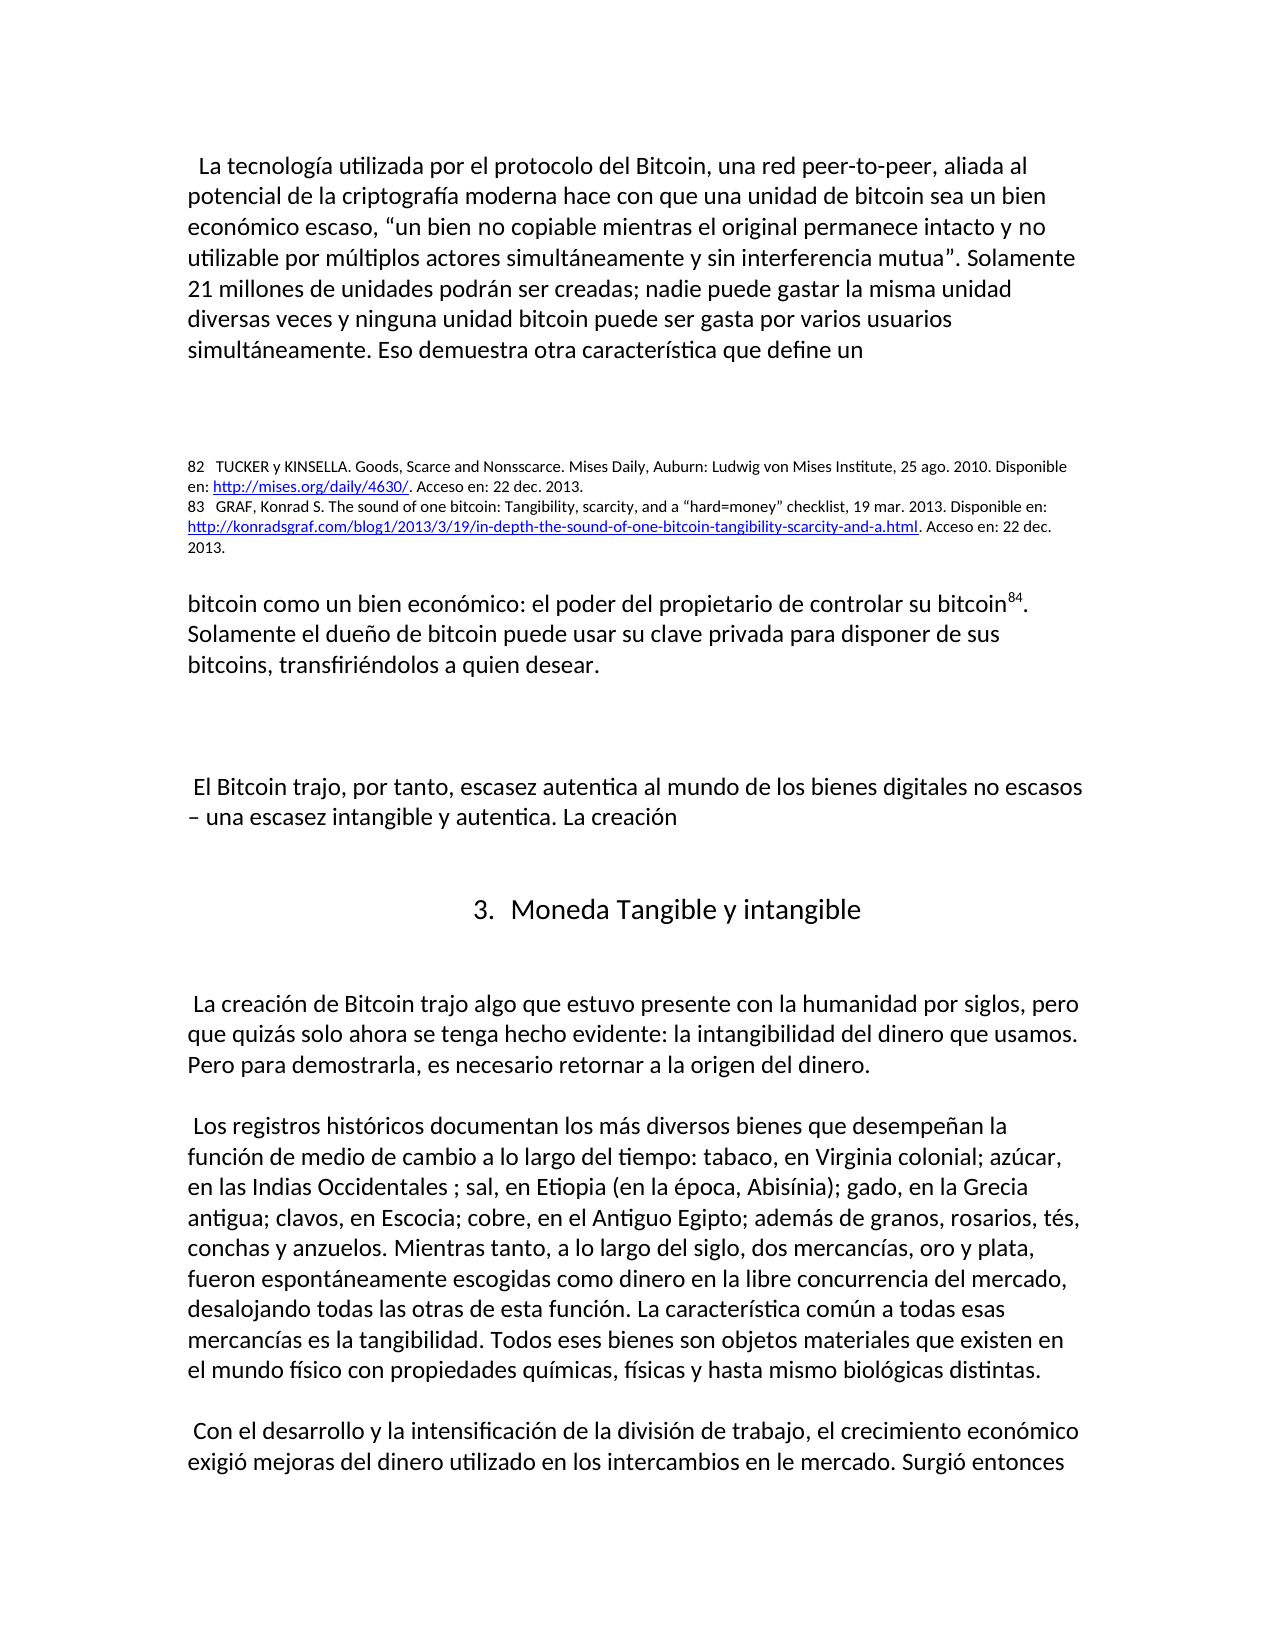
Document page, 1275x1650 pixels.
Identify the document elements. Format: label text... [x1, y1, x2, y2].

list Moneda Tangible y intangible [473, 891, 1087, 927]
text bitcoin como un bien económico: el poder del propietario de controlar su bitcoin84. Solamente el dueño de bitcoin puede usar su clave privada para disponer de sus bitcoins, transfiriéndolos a quien desear. [187, 588, 1087, 679]
text 82 TUCKER y KINSELLA. Goods, Scarce and Nonsscarce. Mises Daily, Auburn: Ludwig von Mises Institute, 25 ago. 2010. Disponible en: http://mises.org/daily/4630/. Acceso en: 22 dec. 2013. [187, 456, 1087, 496]
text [187, 1415, 1087, 1476]
text Los registros históricos documentan los más diversos bienes que desempeñan la función de medio de cambio a lo largo del tiempo: tabaco, en Virginia colonial; azúcar, en las Indias Occidentales ; sal, en Etiopia (en la época, Abisínia); gado, en la Grecia antigua; clavos, en Escocia; cobre, en el Antiguo Egipto; además de granos, rosarios, tés, conchas y anzuelos. Mientras tanto, a lo largo del siglo, dos mercancías, oro y plata, fueron espontáneamente escogidas como dinero en la libre concurrencia del mercado, desalojando todas las otras de esta función. La característica común a todas esas mercancías es la tangibilidad. Todos eses bienes son objetos materiales que existen en el mundo físico con propiedades químicas, físicas y hasta mismo biológicas distintas. [187, 1110, 1087, 1385]
text La tecnología utilizada por el protocolo del Bitcoin, una red peer-to-peer, aliada al potencial de la criptografía moderna hace con que una unidad de bitcoin sea un bien económico escaso, “un bien no copiable mientras el original permanece intacto y no utilizable por múltiplos actores simultáneamente y sin interferencia mutua”. Solamente 21 millones de unidades podrán ser creadas; nadie puede gastar la misma unidad diversas veces y ninguna unidad bitcoin puede ser gasta por varios usuarios simultáneamente. Eso demuestra otra característica que define un [187, 150, 1087, 364]
text 83 GRAF, Konrad S. The sound of one bitcoin: Tangibility, scarcity, and a “hard=money” checklist, 19 mar. 2013. Disponible en: http://konradsgraf.com/blog1/2013/3/19/in-depth-the-sound-of-one-bitcoin-tangibility-scarcity-and-a.html. Acceso en: 22 dec. 2013. [187, 496, 1087, 557]
text La creación de Bitcoin trajo algo que estuvo presente con la humanidad por siglos, pero que quizás solo ahora se tenga hecho evidente: la intangibilidad del dinero que usamos. Pero para demostrarla, es necesario retornar a la origen del dinero. [187, 988, 1087, 1079]
text El Bitcoin trajo, por tanto, escasez autentica al mundo de los bienes digitales no escasos – una escasez intangible y autentica. La creación [187, 771, 1087, 832]
